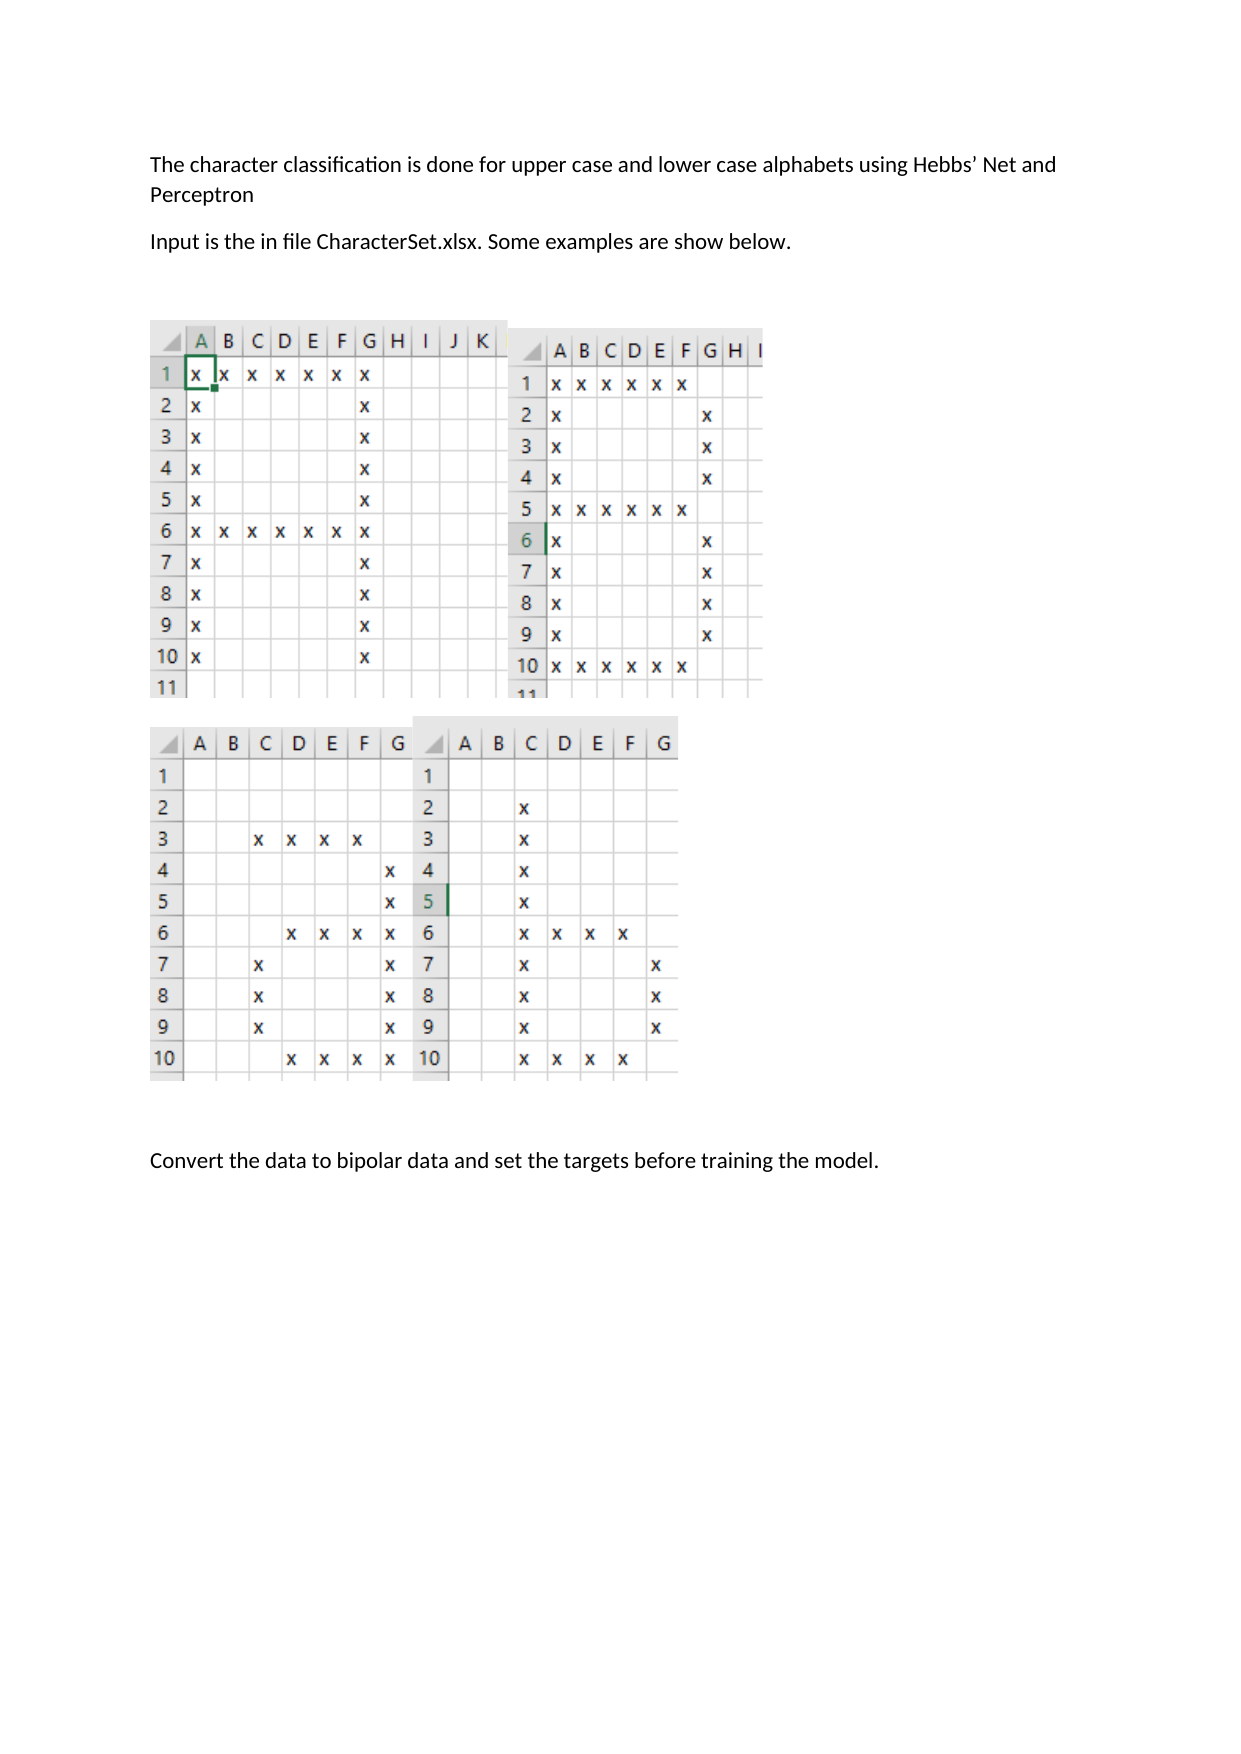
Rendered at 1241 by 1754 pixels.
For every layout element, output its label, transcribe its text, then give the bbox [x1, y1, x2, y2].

picture [150, 320, 763, 698]
picture [150, 716, 679, 1081]
text The character classification is done for upper case and lower case alphabets using Hebbs’ Net and Perceptron [150, 150, 1090, 208]
text Convert the data to bipolar data and set the targets before training the model. [150, 1146, 1090, 1174]
text Input is the in file CharacterSet.xlsx. Some examples are show below. [150, 227, 1090, 255]
